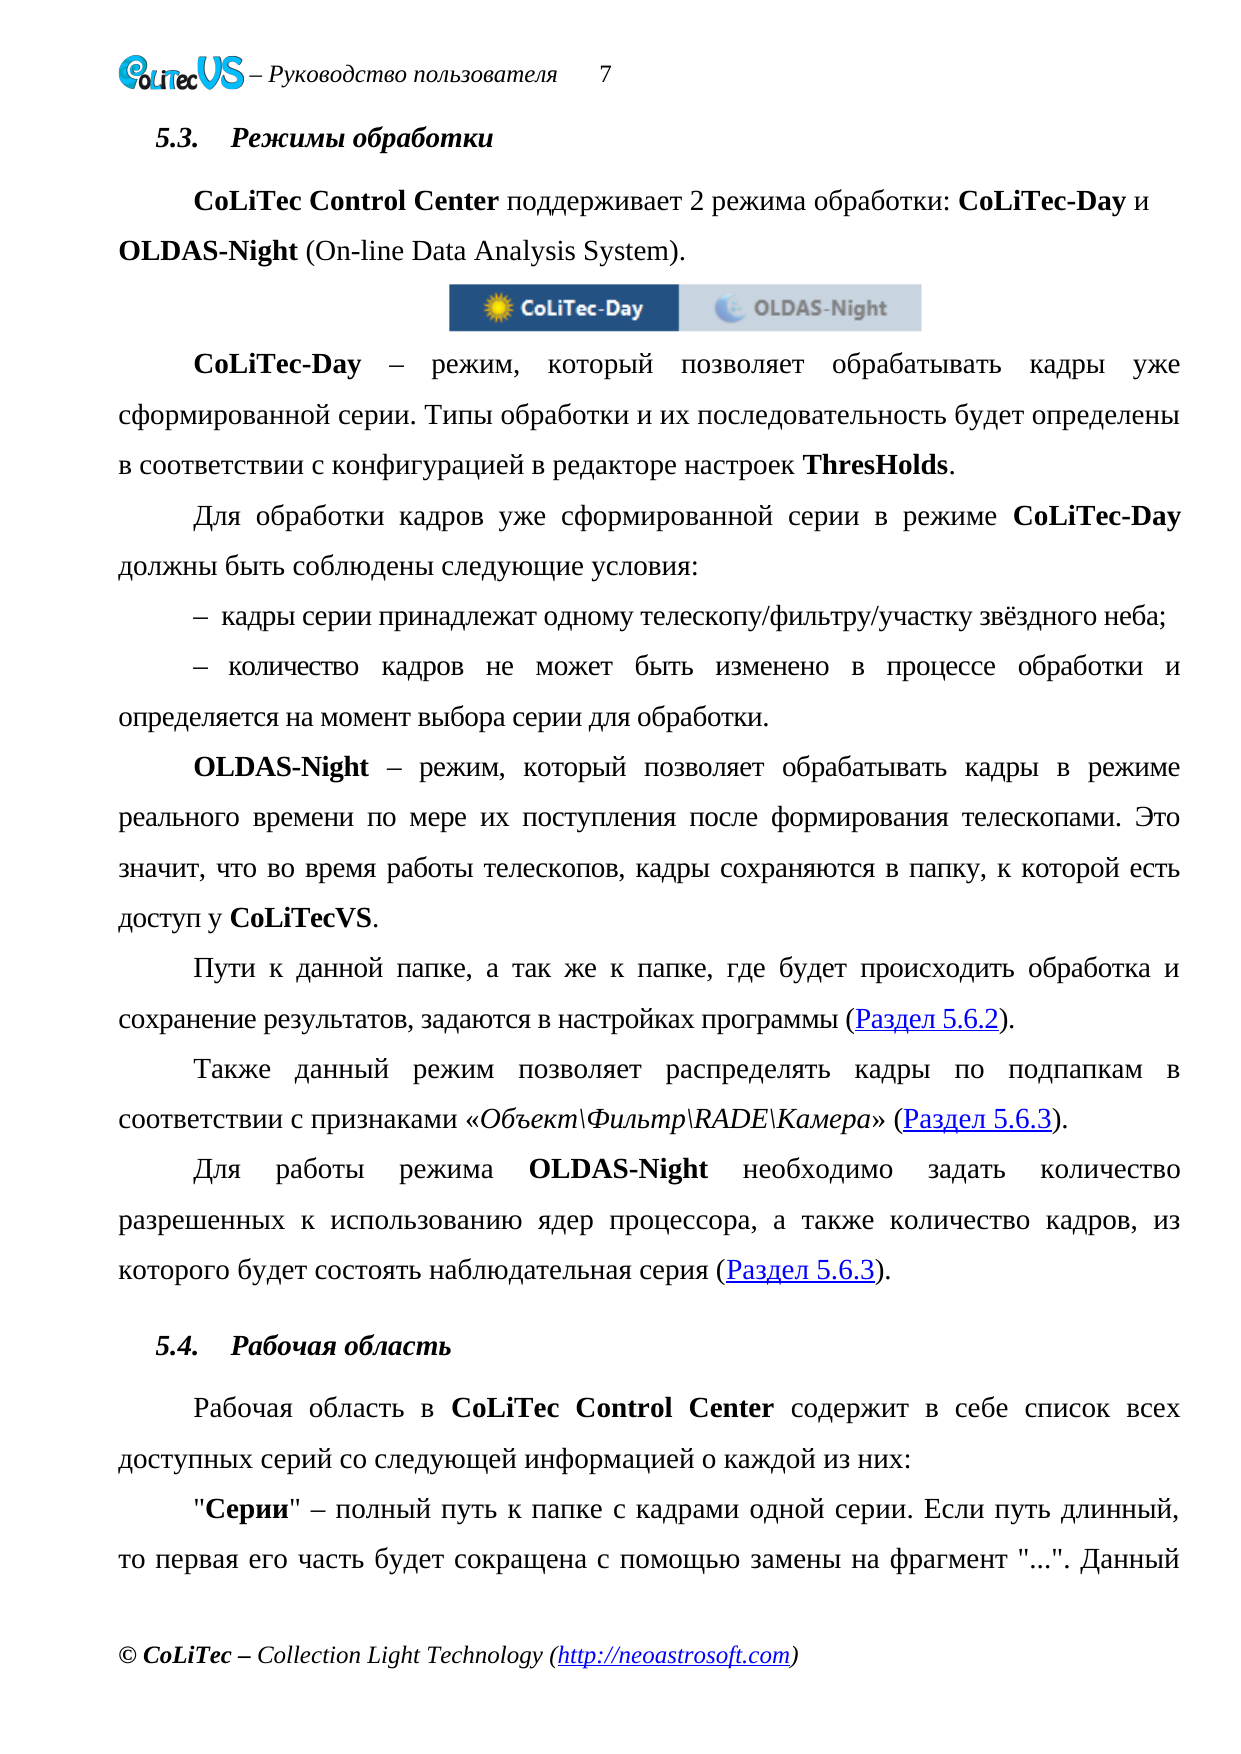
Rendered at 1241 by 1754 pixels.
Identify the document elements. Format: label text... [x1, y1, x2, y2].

text OLDAS-Night – режим, который позволяет обрабатывать кадры в режиме реального времени по мере их поступления после формирования телескопами. Это значит, что во время работы телескопов, кадры сохраняются в папку, к которой есть доступ у CoLiTecVS. [118, 749, 1181, 934]
text Для работы режима OLDAS-Night необходимо задать количество разрешенных к использованию ядер процессора, а также количество кадров, из которого будет состоять наблюдательная серия (Раздел 5.6.3). [118, 1152, 1181, 1286]
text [118, 1491, 1181, 1575]
text – количество кадров не может быть изменено в процессе обработки и определяется на момент выбора серии для обработки. [118, 648, 1181, 732]
subtitle Рабочая область [155, 1328, 1181, 1361]
text Также данный режим позволяет распределять кадры по подпапкам в соответствии с признаками «Объект\Фильтр\RADE\Камера» (Раздел 5.6.3). [118, 1051, 1181, 1135]
text Рабочая область в CoLiTec Control Center содержит в себе список всех доступных серий со следующей информацией о каждой из них: [118, 1390, 1181, 1474]
picture [449, 283, 925, 333]
subtitle Режимы обработки [155, 120, 1181, 153]
picture [117, 54, 249, 91]
text – кадры серии принадлежат одному телескопу/фильтру/участку звёздного неба; [118, 598, 1181, 632]
text Пути к данной папке, а так же к папке, где будет происходить обработка и сохранение результатов, задаются в настройках программы (Раздел 5.6.2). [118, 950, 1181, 1034]
text CoLiTec-Day – режим, который позволяет обрабатывать кадры уже сформированной серии. Типы обработки и их последовательность будет определены в соответствии с конфигурацией в редакторе настроек ThresHolds. [118, 347, 1181, 481]
text CoLiTec Control Center поддерживает 2 режима обработки: CoLiTec-Day и OLDAS-Night (On-line Data Analysis System). [118, 183, 1181, 266]
text Для обработки кадров уже сформированной серии в режиме CoLiTec-Day должны быть соблюдены следующие условия: [118, 498, 1181, 581]
